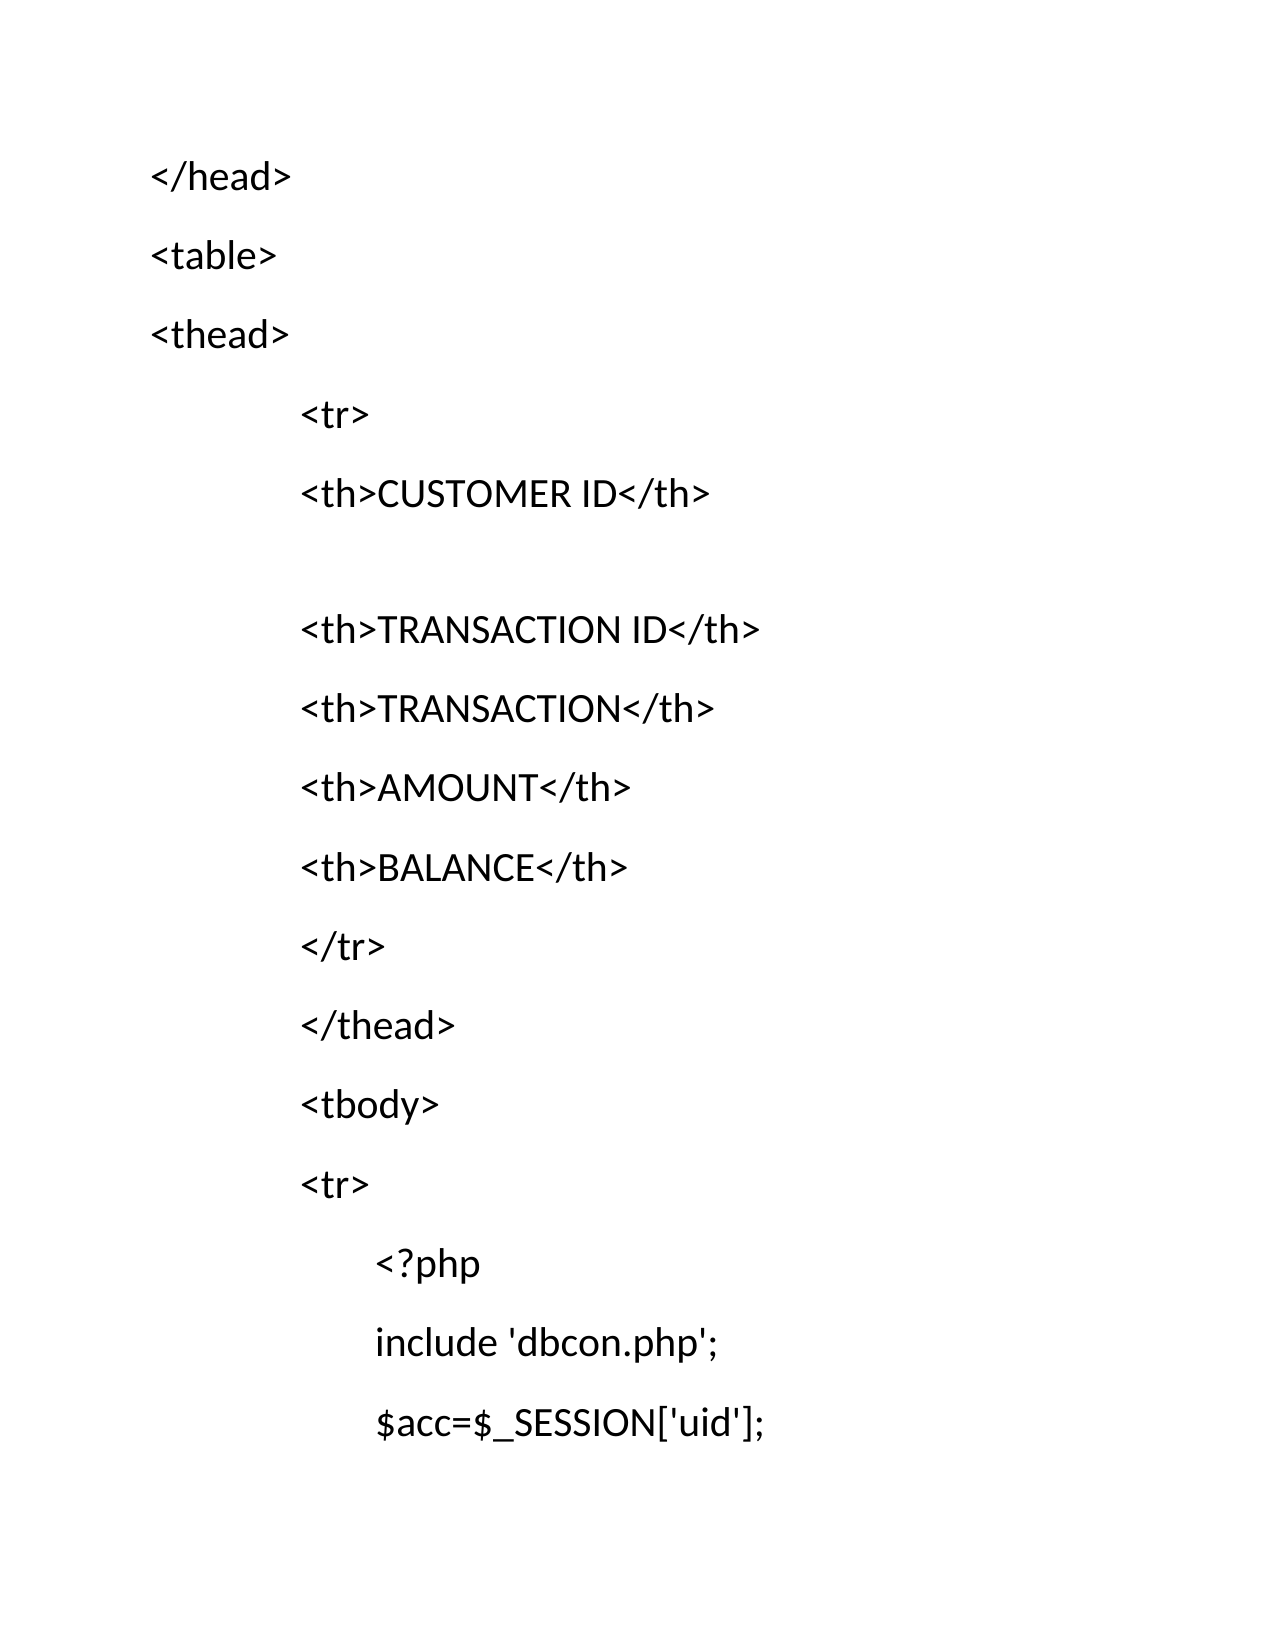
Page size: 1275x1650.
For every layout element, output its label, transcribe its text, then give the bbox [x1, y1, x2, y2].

text </head> [150, 150, 1125, 201]
text <tr> [150, 1158, 1125, 1208]
text $acc=$_SESSION['uid']; [150, 1396, 1125, 1446]
text <?php [150, 1237, 1125, 1288]
text <tbody> [150, 1078, 1125, 1129]
text <th>TRANSACTION</th> [150, 682, 1125, 733]
text <th>TRANSACTION ID</th> [150, 603, 1125, 654]
text <tr> [150, 388, 1125, 439]
text include 'dbcon.php'; [150, 1316, 1125, 1367]
text <th>BALANCE</th> [150, 841, 1125, 891]
text <table> [150, 229, 1125, 280]
text <th>AMOUNT</th> [150, 761, 1125, 812]
text </thead> [150, 999, 1125, 1050]
text </tr> [150, 920, 1125, 971]
text <thead> [150, 308, 1125, 359]
text <th>CUSTOMER ID</th> [150, 467, 1125, 518]
